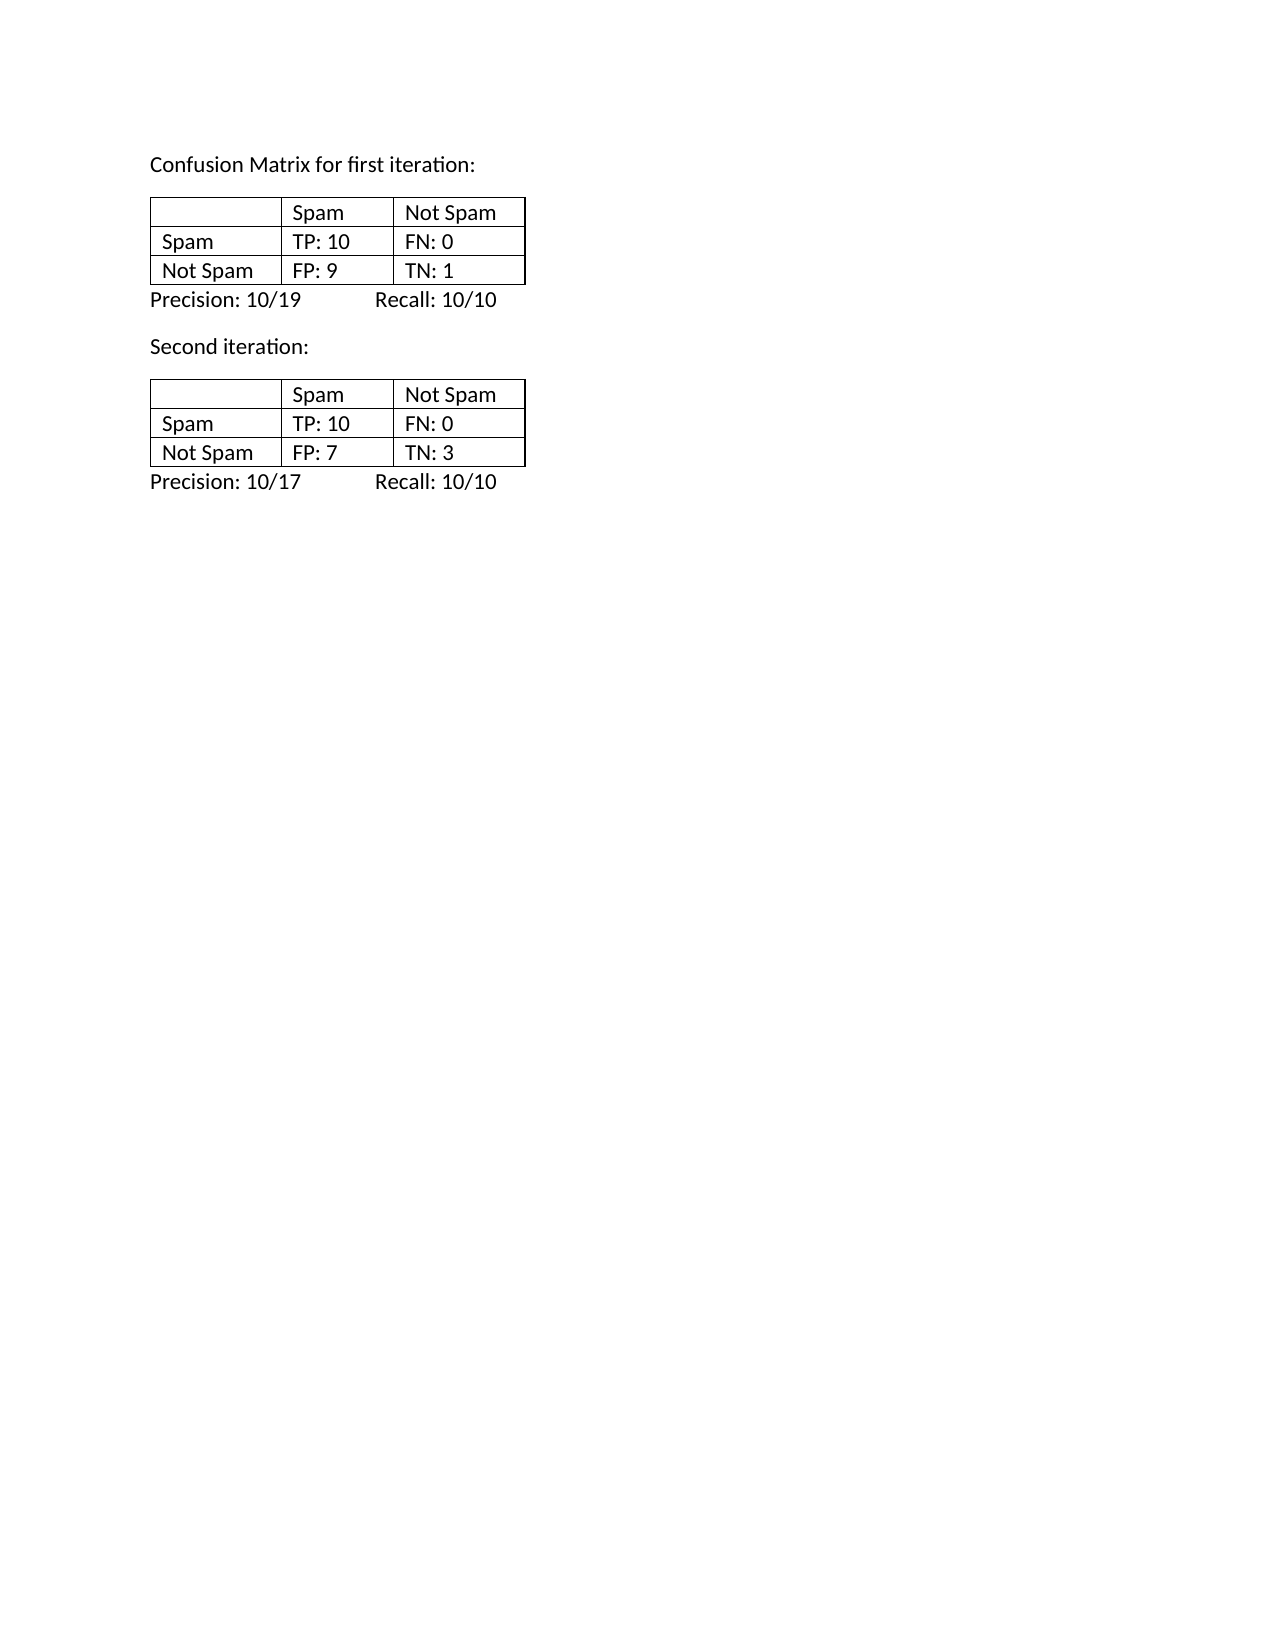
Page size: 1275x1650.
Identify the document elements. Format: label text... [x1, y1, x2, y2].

table_header Not Spam [394, 380, 524, 408]
table_cell FP: 9 [282, 256, 393, 284]
text Precision: 10/17 Recall: 10/10 [150, 467, 1125, 495]
table_cell FN: 0 [394, 227, 524, 255]
table_cell Spam [151, 409, 281, 437]
text Precision: 10/19 Recall: 10/10 [150, 285, 1125, 313]
table_header [151, 380, 281, 408]
table_header Spam [282, 380, 393, 408]
table_cell Not Spam [151, 256, 281, 284]
table_cell Spam [151, 227, 281, 255]
table_cell TN: 1 [394, 256, 524, 284]
text Confusion Matrix for first iteration: [150, 150, 1125, 178]
table_cell TN: 3 [394, 438, 524, 466]
text Second iteration: [150, 332, 1125, 360]
table_header Spam [282, 198, 393, 226]
table_cell TP: 10 [282, 227, 393, 255]
table_cell Not Spam [151, 438, 281, 466]
table_cell FP: 7 [282, 438, 393, 466]
table_cell TP: 10 [282, 409, 393, 437]
table_header [151, 198, 281, 226]
table_header Not Spam [394, 198, 524, 226]
table_cell FN: 0 [394, 409, 524, 437]
